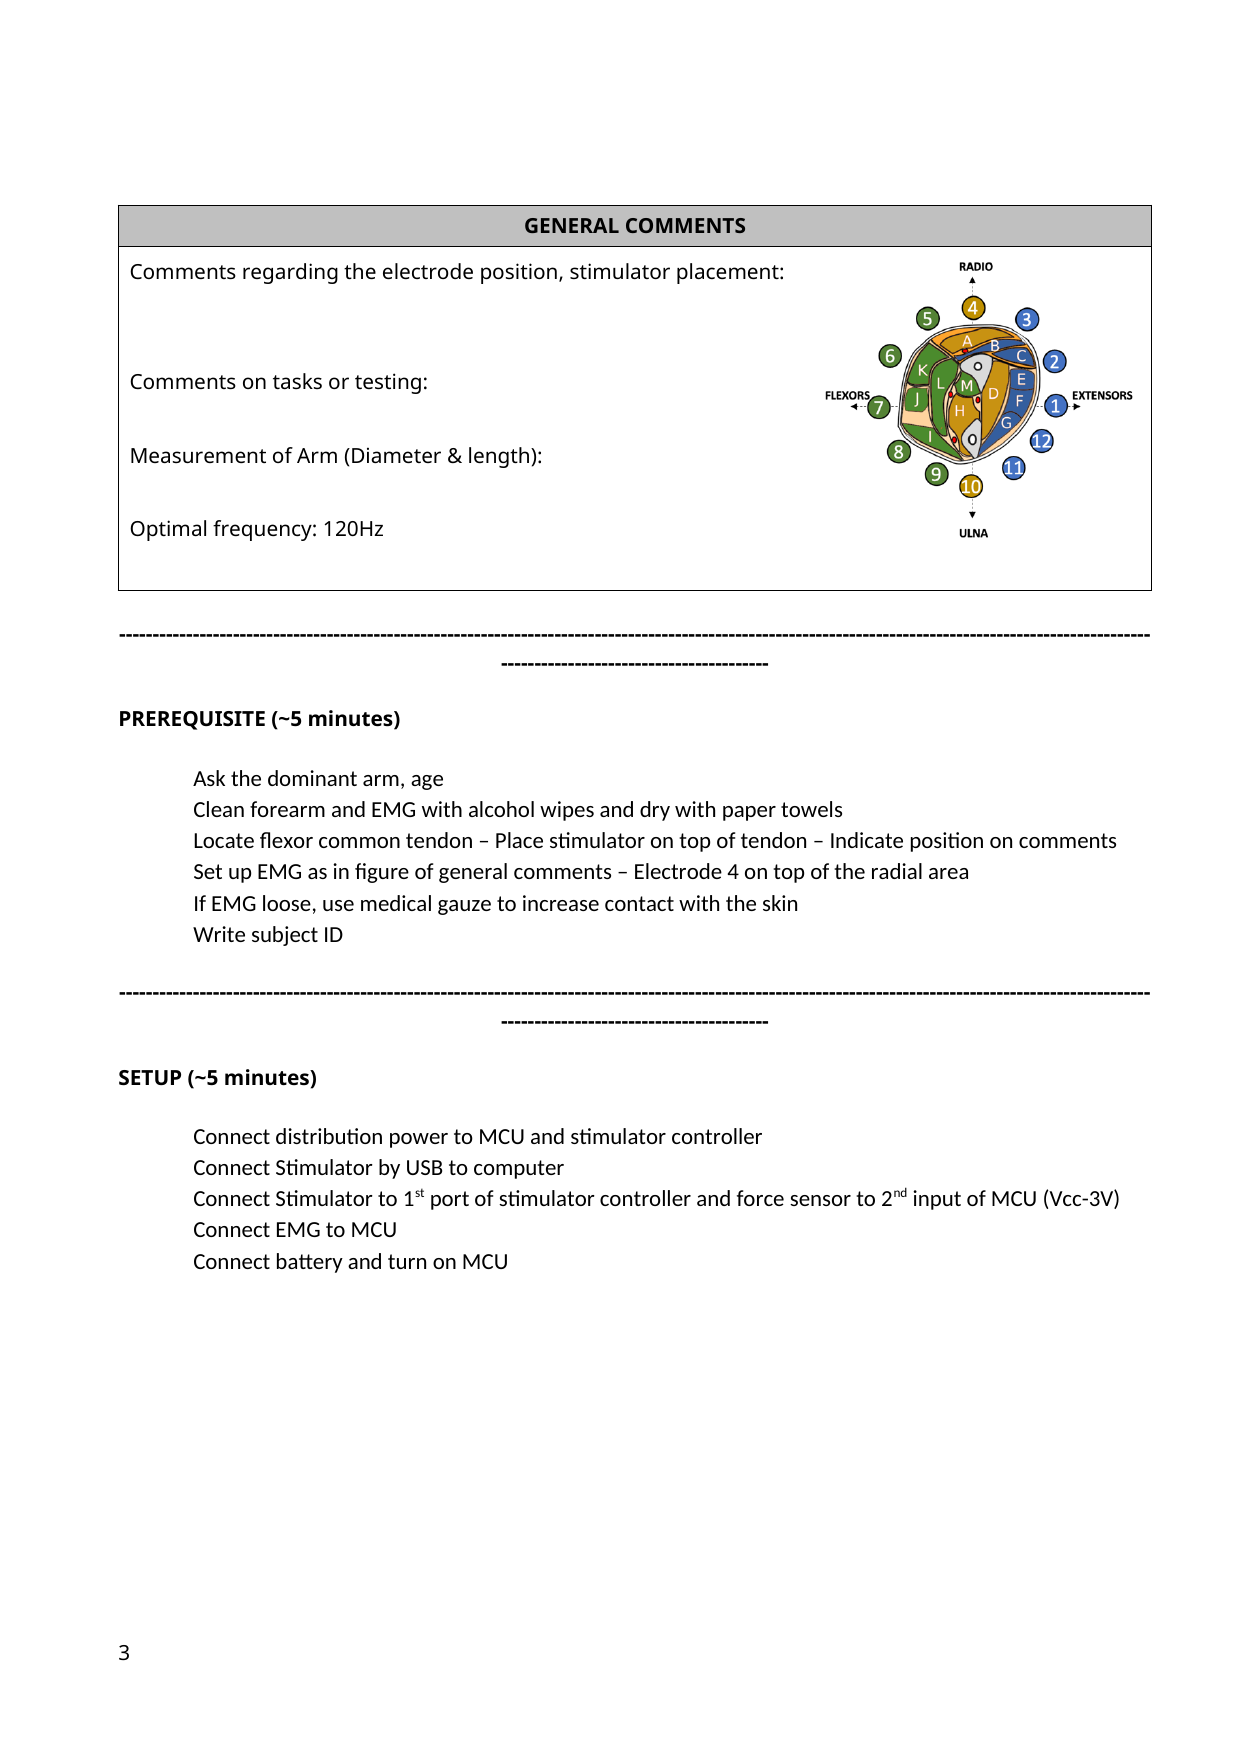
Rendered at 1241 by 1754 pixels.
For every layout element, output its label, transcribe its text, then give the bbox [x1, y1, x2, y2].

list Write subject ID [156, 918, 1152, 949]
list Connect Stimulator by USB to computer [156, 1151, 1152, 1182]
text SETUP (~5 minutes) [118, 1063, 1152, 1119]
text -------------------------------------------------------------------------------------------------------------------------------------------------------------------------------------------------- [118, 977, 1152, 1034]
picture [814, 252, 1139, 544]
list Connect Stimulator to 1st port of stimulator controller and force sensor to 2nd input of MCU (Vcc-3V) [156, 1182, 1152, 1213]
list Ask the dominant arm, age [156, 761, 1152, 793]
text PREREQUISITE (~5 minutes) [118, 704, 1152, 761]
list Connect battery and turn on MCU [156, 1244, 1152, 1276]
list Locate flexor common tendon – Place stimulator on top of tendon – Indicate position on comments [156, 824, 1152, 855]
list If EMG loose, use medical gauze to increase contact with the skin [156, 886, 1152, 918]
list Connect EMG to MCU [156, 1213, 1152, 1244]
table_cell Comments regarding the electrode position, stimulator placement: Comments on tasks or testing: Measurement of Arm (Diameter & length): Optimal frequency: 120Hz [119, 247, 1151, 590]
text -------------------------------------------------------------------------------------------------------------------------------------------------------------------------------------------------- [118, 619, 1152, 676]
table_header General Comments [119, 206, 1151, 246]
list Connect distribution power to MCU and stimulator controller [156, 1119, 1152, 1151]
list Set up EMG as in figure of general comments – Electrode 4 on top of the radial area [156, 855, 1152, 886]
list Clean forearm and EMG with alcohol wipes and dry with paper towels [156, 793, 1152, 824]
